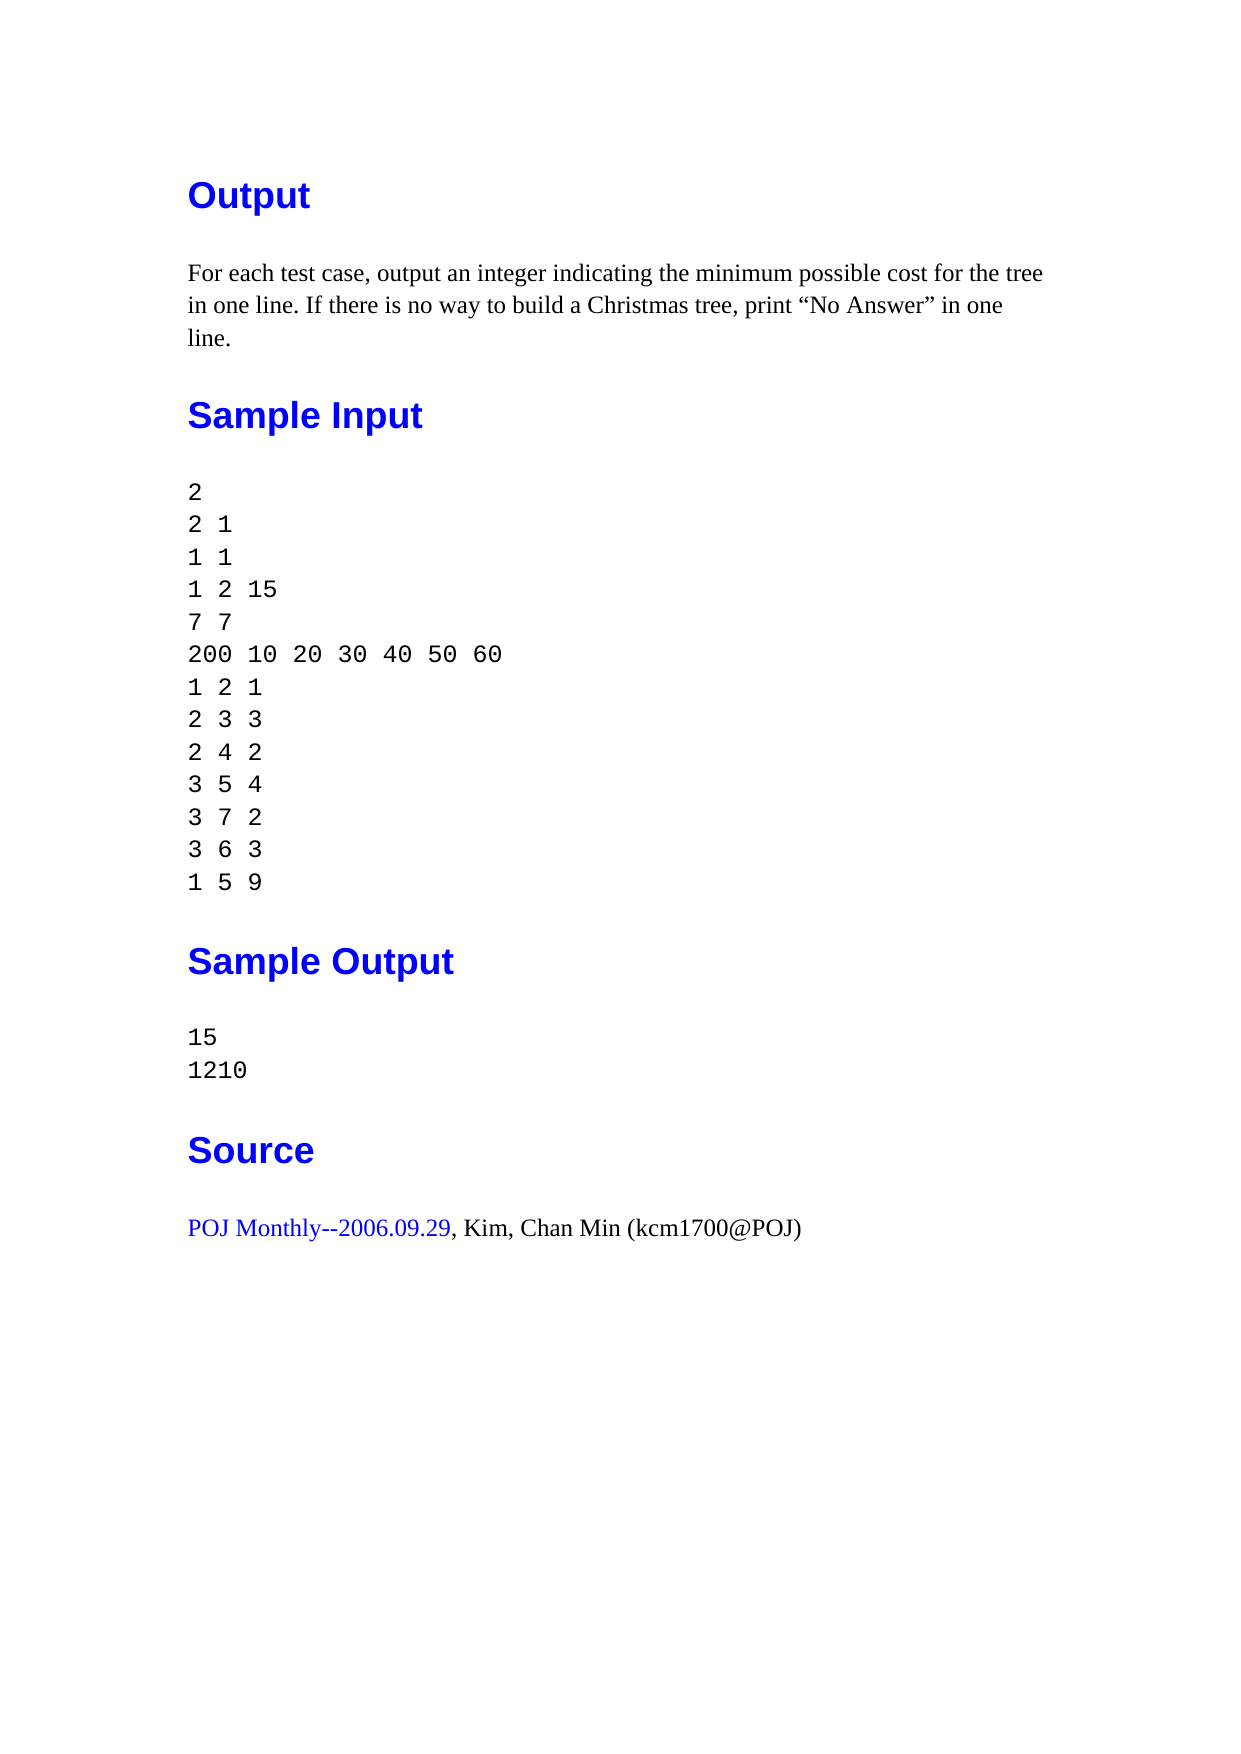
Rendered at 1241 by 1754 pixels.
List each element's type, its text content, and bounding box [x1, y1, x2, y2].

text For each test case, output an integer indicating the minimum possible cost for the tree in one line. If there is no way to build a Christmas tree, print “No Answer” in one line. [187, 256, 1053, 354]
text 2 4 2 [187, 737, 1053, 769]
text Source [187, 1117, 1053, 1182]
text 2 [187, 477, 1053, 509]
text 3 6 3 [187, 834, 1053, 867]
text 200 10 20 30 40 50 60 [187, 639, 1053, 672]
text 15 [187, 1023, 1053, 1055]
text 1 1 [187, 542, 1053, 574]
text 1210 [187, 1055, 1053, 1088]
text Output [187, 162, 1053, 227]
text 1 2 1 [187, 672, 1053, 704]
text 2 1 [187, 509, 1053, 542]
text 7 7 [187, 607, 1053, 639]
text 2 3 3 [187, 704, 1053, 737]
text 3 7 2 [187, 802, 1053, 834]
text 1 5 9 [187, 867, 1053, 899]
text 1 2 15 [187, 574, 1053, 607]
text 3 5 4 [187, 769, 1053, 802]
text Sample Input [187, 383, 1053, 448]
text Sample Output [187, 929, 1053, 994]
text POJ Monthly--2006.09.29, Kim, Chan Min (kcm1700@POJ) [187, 1211, 1053, 1244]
